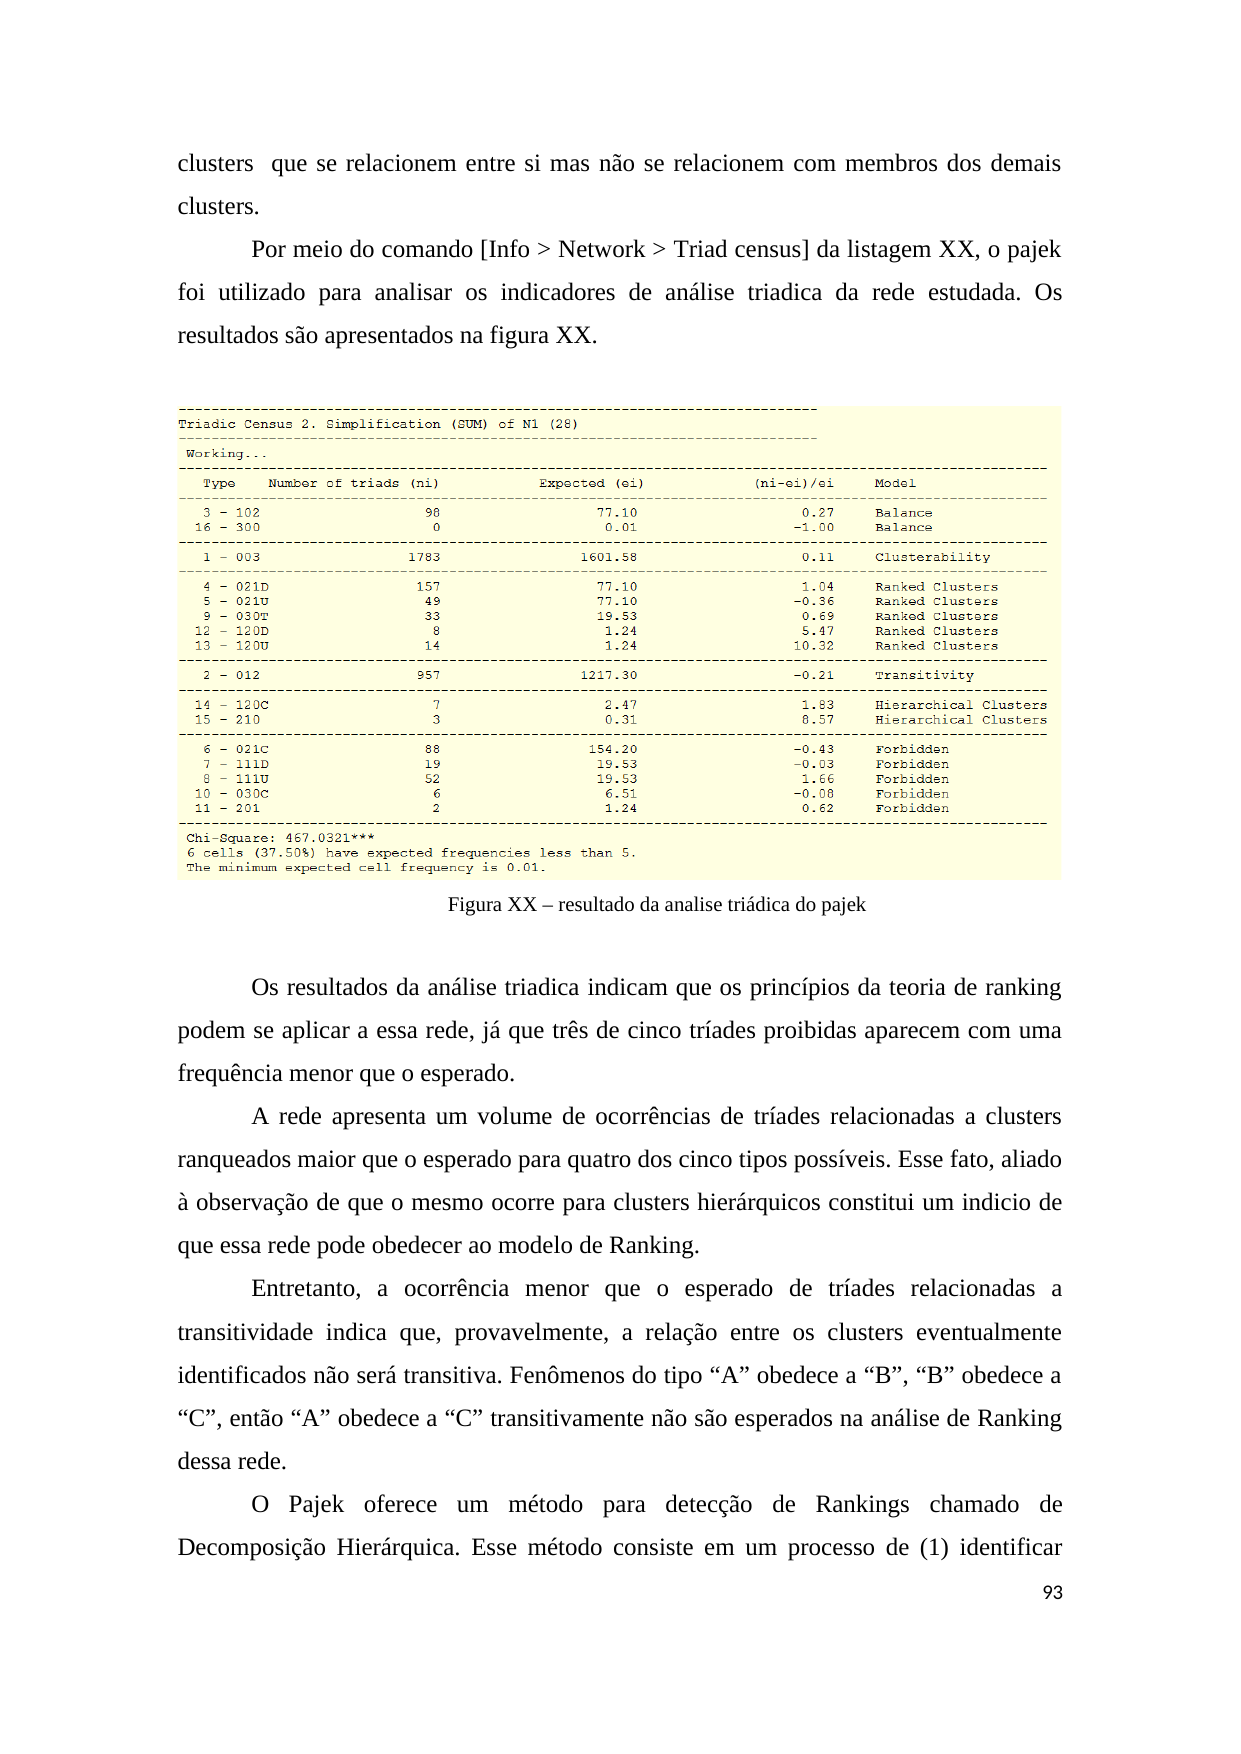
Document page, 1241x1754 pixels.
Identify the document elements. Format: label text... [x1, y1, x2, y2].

text Figura XX – resultado da analise triádica do pajek [177, 892, 1063, 916]
text Os resultados da análise triadica indicam que os princípios da teoria de ranking podem se aplicar a essa rede, já que três de cinco tríades proibidas aparecem com uma frequência menor que o esperado. [177, 972, 1063, 1087]
text A rede apresenta um volume de ocorrências de tríades relacionadas a clusters ranqueados maior que o esperado para quatro dos cinco tipos possíveis. Esse fato, aliado à observação de que o mesmo ocorre para clusters hierárquicos constitui um indicio de que essa rede pode obedecer ao modelo de Ranking. [177, 1101, 1063, 1259]
picture [177, 406, 1062, 880]
text Por meio do comando [Info > Network > Triad census] da listagem XX, o pajek foi utilizado para analisar os indicadores de análise triadica da rede estudada. Os resultados são apresentados na figura XX. [177, 234, 1063, 349]
text Entretanto, a ocorrência menor que o esperado de tríades relacionadas a transitividade indica que, provavelmente, a relação entre os clusters eventualmente identificados não será transitiva. Fenômenos do tipo “A” obedece a “B”, “B” obedece a “C”, então “A” obedece a “C” transitivamente não são esperados na análise de Ranking dessa rede. [177, 1273, 1063, 1475]
